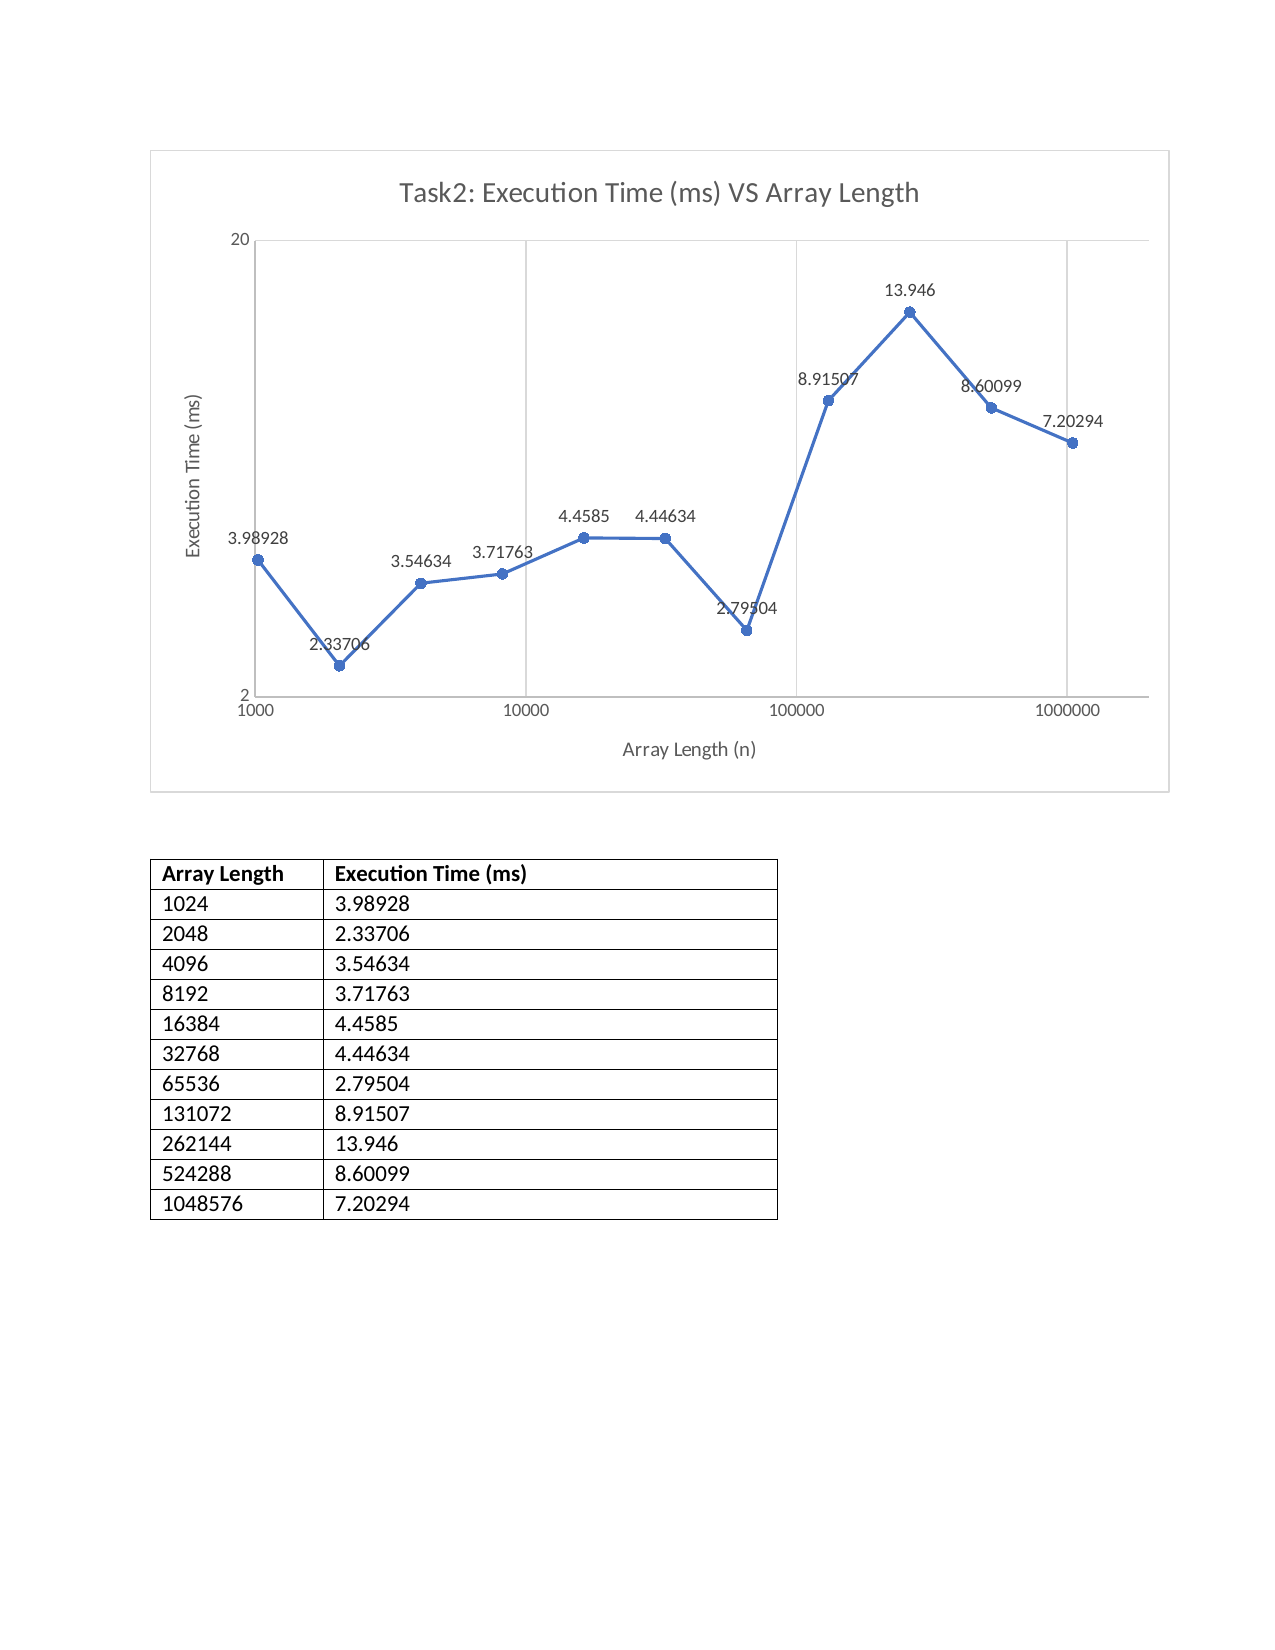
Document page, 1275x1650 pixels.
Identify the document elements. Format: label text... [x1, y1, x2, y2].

table_cell 1024 [151, 890, 323, 918]
table_cell 2048 [151, 920, 323, 948]
table_header Execution Time (ms) [324, 860, 777, 888]
table_cell 16384 [151, 1010, 323, 1038]
table_cell 8192 [151, 980, 323, 1008]
table_cell 3.71763 [324, 980, 777, 1008]
table_cell 3.98928 [324, 890, 777, 918]
table_cell 4.44634 [324, 1040, 777, 1068]
table_cell 8.91507 [324, 1100, 777, 1128]
table_cell 3.54634 [324, 950, 777, 978]
table_cell 13.946 [324, 1130, 777, 1158]
table_cell 4096 [151, 950, 323, 978]
table_cell 2.79504 [324, 1070, 777, 1098]
table_cell 524288 [151, 1160, 323, 1188]
table_cell 8.60099 [324, 1160, 777, 1188]
table_cell 4.4585 [324, 1010, 777, 1038]
table_header Array Length [151, 860, 323, 888]
table_cell 7.20294 [324, 1190, 777, 1218]
table_cell 65536 [151, 1070, 323, 1098]
table_cell 2.33706 [324, 920, 777, 948]
table_cell 262144 [151, 1130, 323, 1158]
table_cell 1048576 [151, 1190, 323, 1218]
table_cell 131072 [151, 1100, 323, 1128]
table_cell 32768 [151, 1040, 323, 1068]
